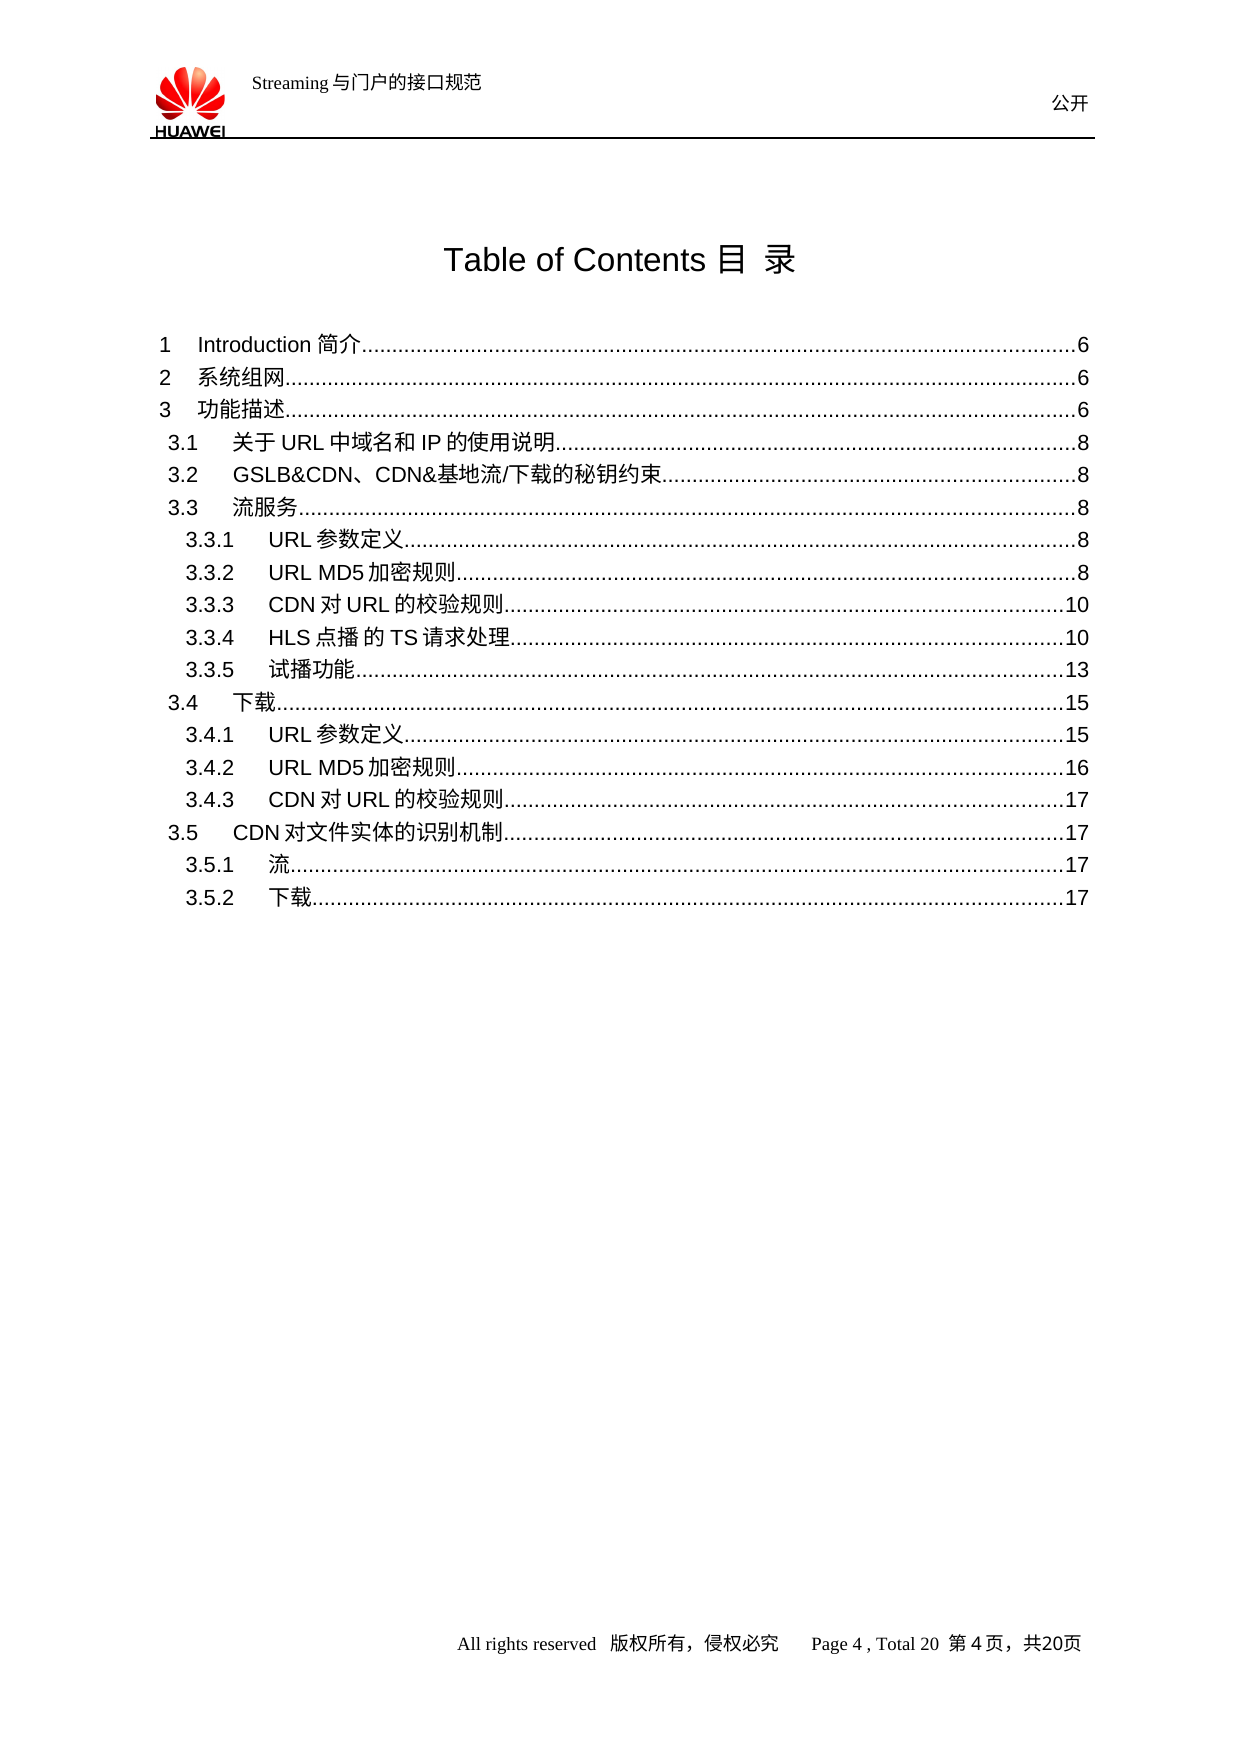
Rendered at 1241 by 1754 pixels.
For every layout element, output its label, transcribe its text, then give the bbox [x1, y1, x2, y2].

text 3.4.1 URL参数定义 15 [185, 717, 1090, 749]
text 3.3.4 HLS点播 的TS请求处理 10 [185, 619, 1090, 652]
text Table of Contents 目 录 [150, 224, 1090, 289]
text 3.5.2 下载 17 [185, 879, 1090, 912]
text 3.1 关于URL中域名和IP的使用说明 8 [168, 424, 1090, 457]
text 3.3.2 URL MD5加密规则 8 [185, 554, 1090, 587]
text 3.4.2 URL MD5加密规则 16 [185, 749, 1090, 782]
text 3.3.5 试播功能 13 [185, 652, 1090, 684]
text 3.2 GSLB&CDN、CDN&基地流/下载的秘钥约束 8 [168, 457, 1090, 489]
text 1 Introduction 简介 6 [159, 327, 1090, 359]
text 3 功能描述 6 [159, 392, 1090, 424]
picture [156, 67, 225, 137]
text 3.5 CDN对文件实体的识别机制 17 [168, 814, 1090, 847]
text 2 系统组网 6 [159, 359, 1090, 392]
text 3.3.3 CDN对URL的校验规则 10 [185, 587, 1090, 619]
text 3.4.3 CDN对URL的校验规则 17 [185, 782, 1090, 814]
text 3.5.1 流 17 [185, 847, 1090, 879]
text 3.4 下载 15 [168, 684, 1090, 717]
text 3.3.1 URL参数定义 8 [185, 522, 1090, 554]
text 3.3 流服务 8 [168, 489, 1090, 522]
